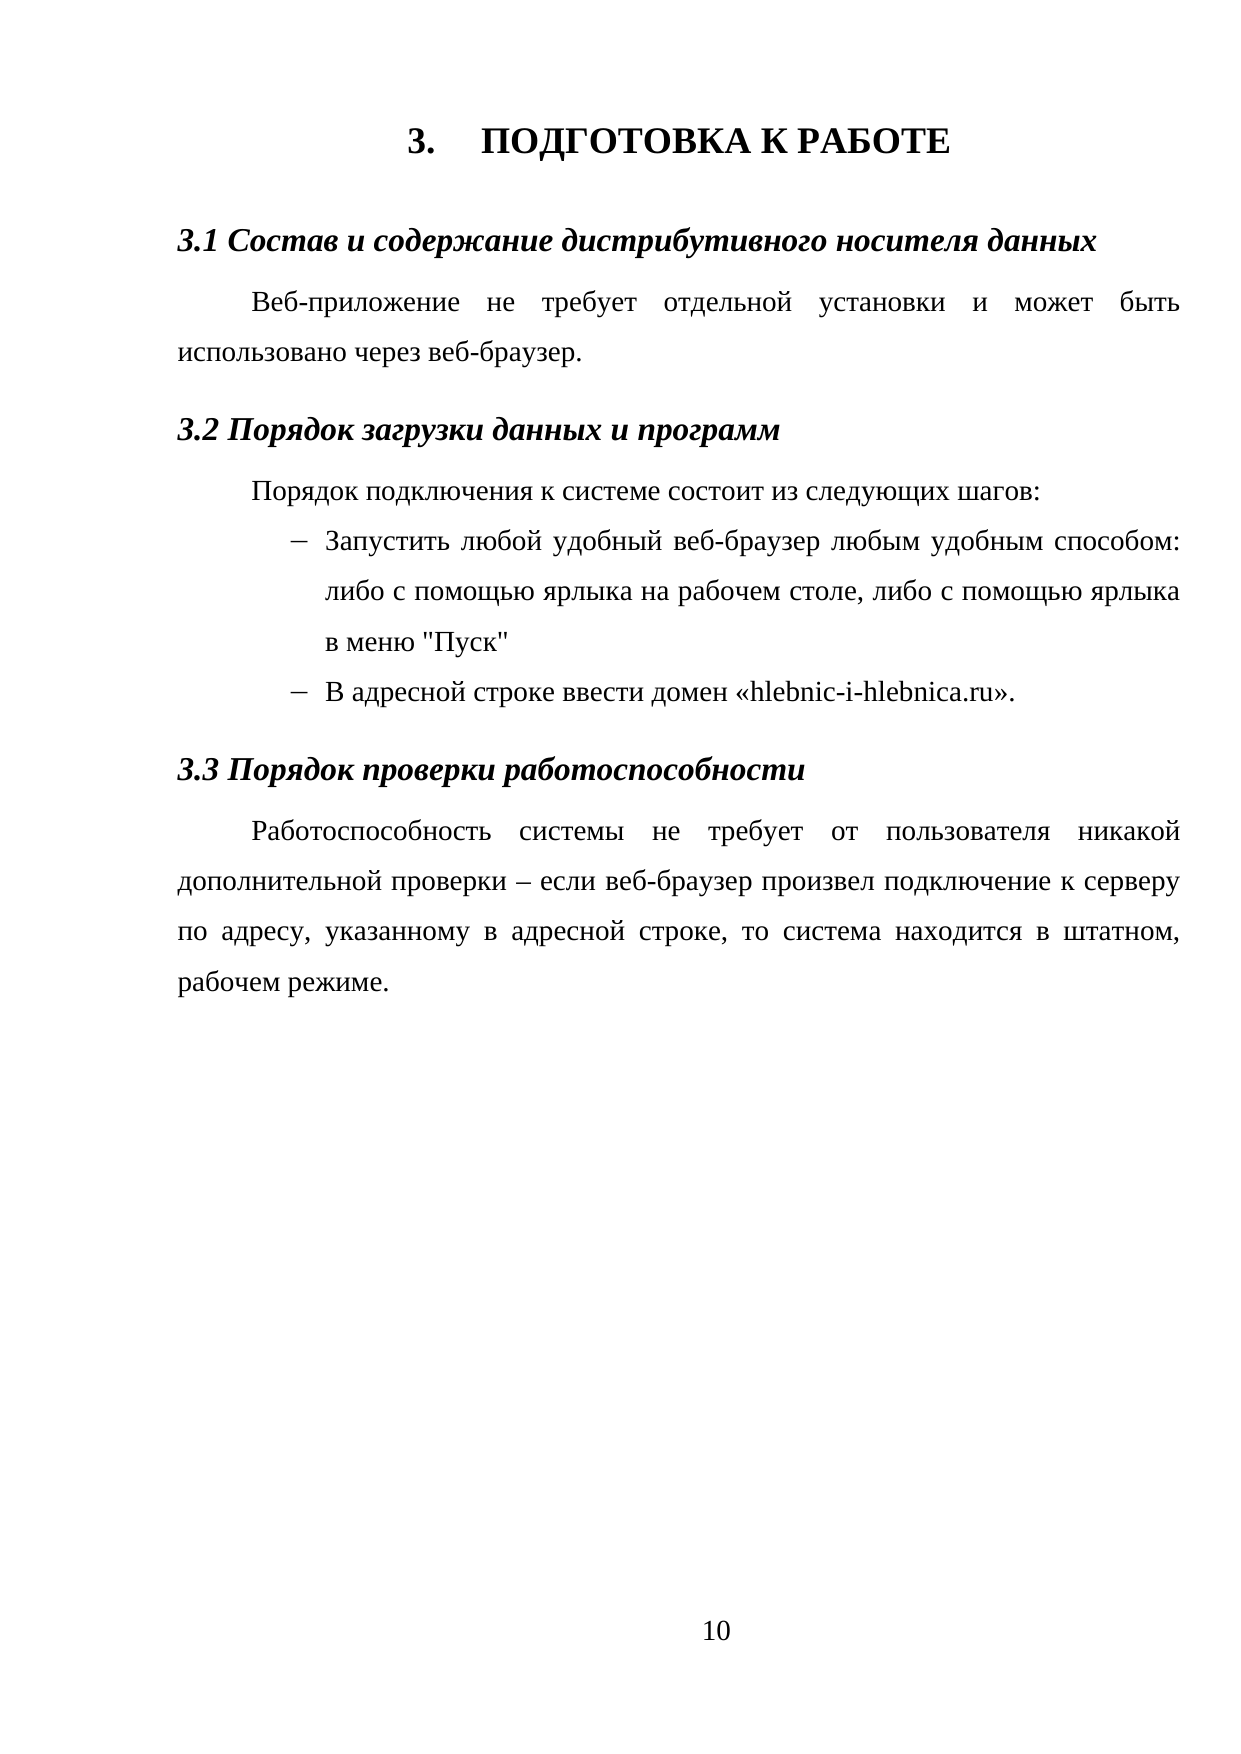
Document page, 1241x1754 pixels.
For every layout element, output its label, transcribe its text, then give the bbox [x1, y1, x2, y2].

list В адресной строке ввести домен «hlebnic-i-hlebnica.ru». [287, 674, 1181, 708]
subtitle Подготовка к работе [177, 118, 1181, 161]
text Порядок подключения к системе состоит из следующих шагов: [177, 473, 1181, 506]
text Веб-приложение не требует отдельной установки и может быть использовано через веб-браузер. [177, 284, 1181, 367]
text Работоспособность системы не требует от пользователя никакой дополнительной проверки – если веб-браузер произвел подключение к серверу по адресу, указанному в адресной строке, то система находится в штатном, рабочем режиме. [177, 813, 1181, 997]
list Запустить любой удобный веб-браузер любым удобным способом: либо с помощью ярлыка на рабочем столе, либо с помощью ярлыка в меню "Пуск" [287, 523, 1181, 657]
subtitle 3.2 Порядок загрузки данных и программ [177, 409, 1181, 448]
subtitle 3.3 Порядок проверки работоспособности [177, 749, 1181, 788]
subtitle 3.1 Состав и содержание дистрибутивного носителя данных [177, 220, 1181, 259]
